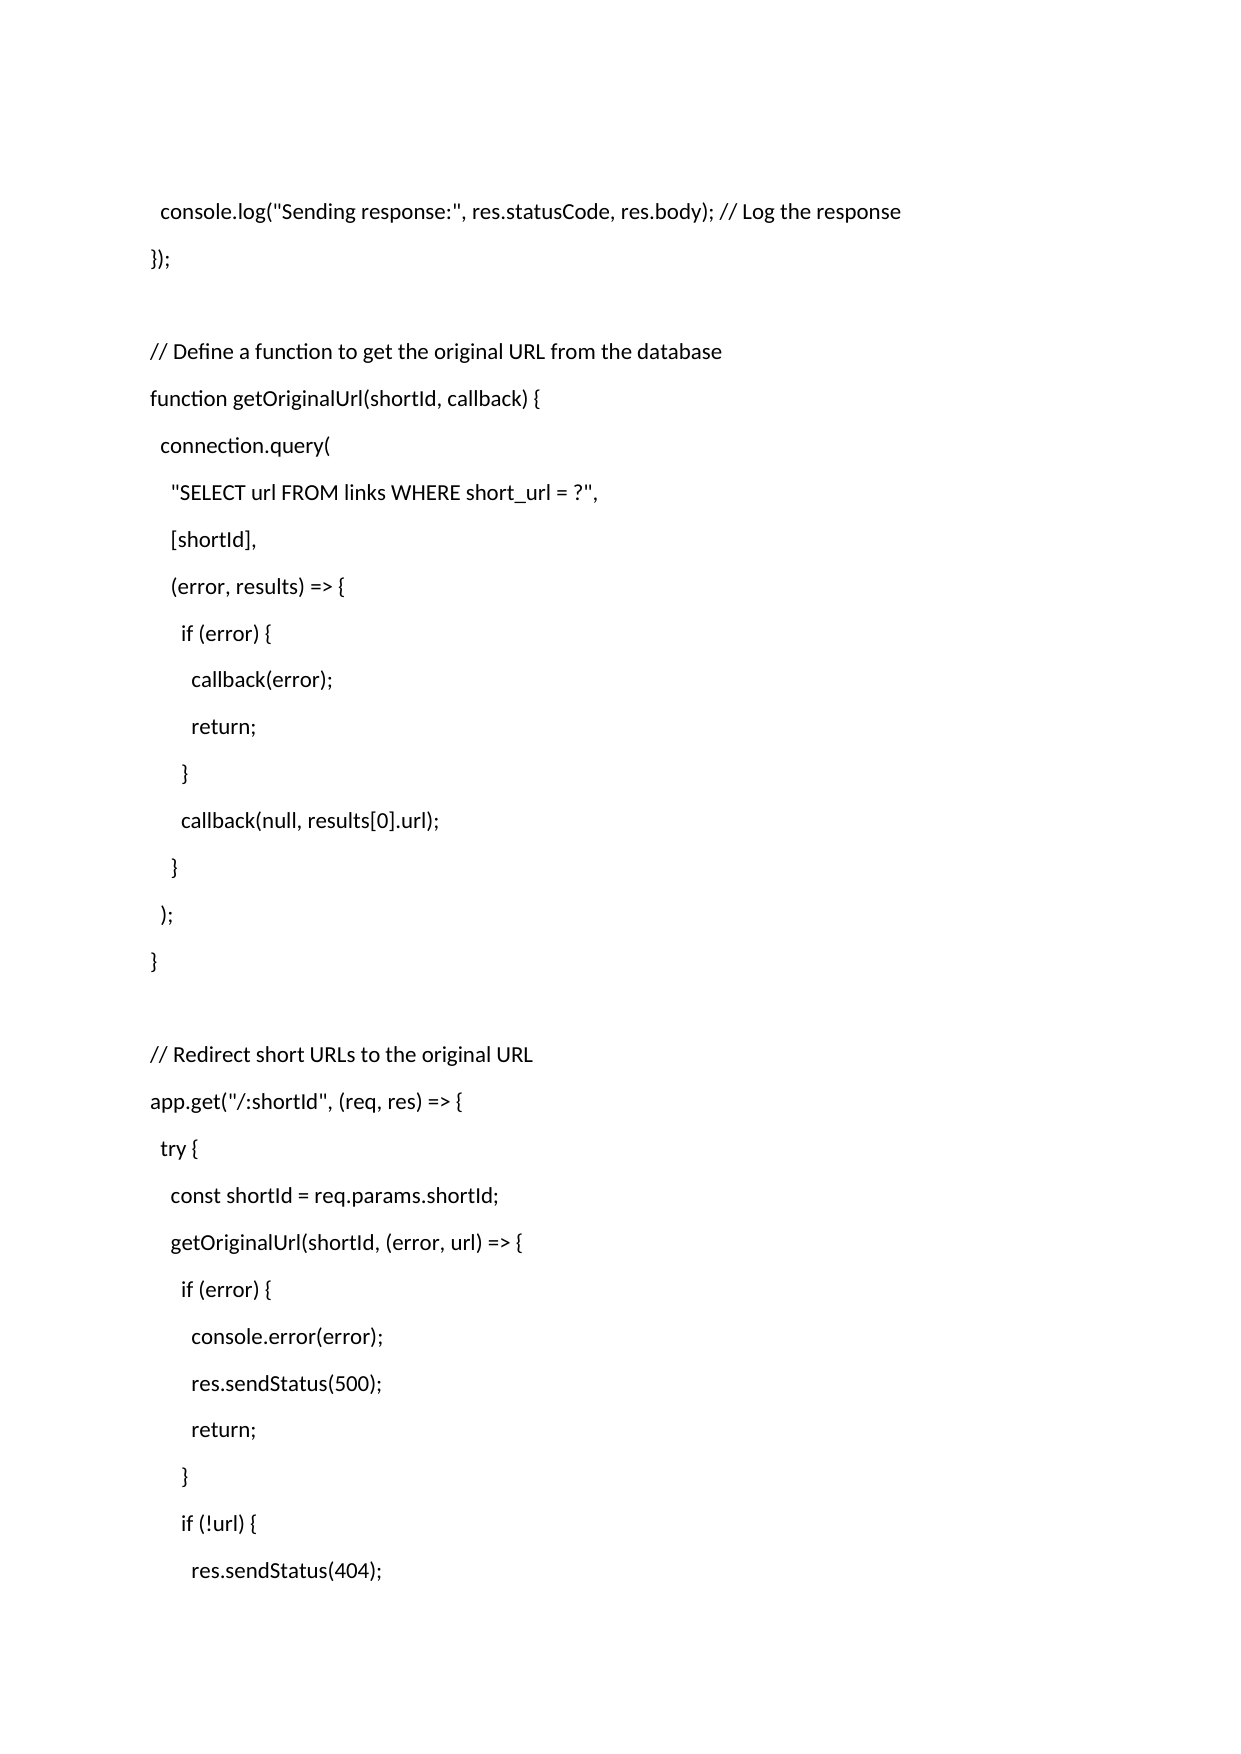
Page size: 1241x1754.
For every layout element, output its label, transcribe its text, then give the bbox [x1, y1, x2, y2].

text app.get("/:shortId", (req, res) => { [150, 1087, 1090, 1116]
text callback(null, results[0].url); [150, 806, 1090, 834]
text // Define a function to get the original URL from the database [150, 337, 1090, 366]
text connection.query( [150, 431, 1090, 459]
text if (error) { [150, 1275, 1090, 1303]
text return; [150, 1416, 1090, 1444]
text }); [150, 244, 1090, 272]
text ); [150, 900, 1090, 928]
text if (error) { [150, 619, 1090, 647]
text return; [150, 712, 1090, 741]
text res.sendStatus(500); [150, 1369, 1090, 1397]
text const shortId = req.params.shortId; [150, 1181, 1090, 1209]
text console.error(error); [150, 1322, 1090, 1350]
text } [150, 759, 1090, 787]
text callback(error); [150, 666, 1090, 694]
text } [150, 947, 1090, 975]
text } [150, 1462, 1090, 1491]
text getOriginalUrl(shortId, (error, url) => { [150, 1228, 1090, 1256]
text // Redirect short URLs to the original URL [150, 1041, 1090, 1069]
text console.log("Sending response:", res.statusCode, res.body); // Log the response [150, 197, 1090, 225]
text try { [150, 1134, 1090, 1162]
text [shortId], [150, 525, 1090, 553]
text } [150, 853, 1090, 881]
text res.sendStatus(404); [150, 1556, 1090, 1584]
text "SELECT url FROM links WHERE short_url = ?", [150, 478, 1090, 506]
text (error, results) => { [150, 572, 1090, 600]
text if (!url) { [150, 1509, 1090, 1537]
text function getOriginalUrl(shortId, callback) { [150, 384, 1090, 412]
